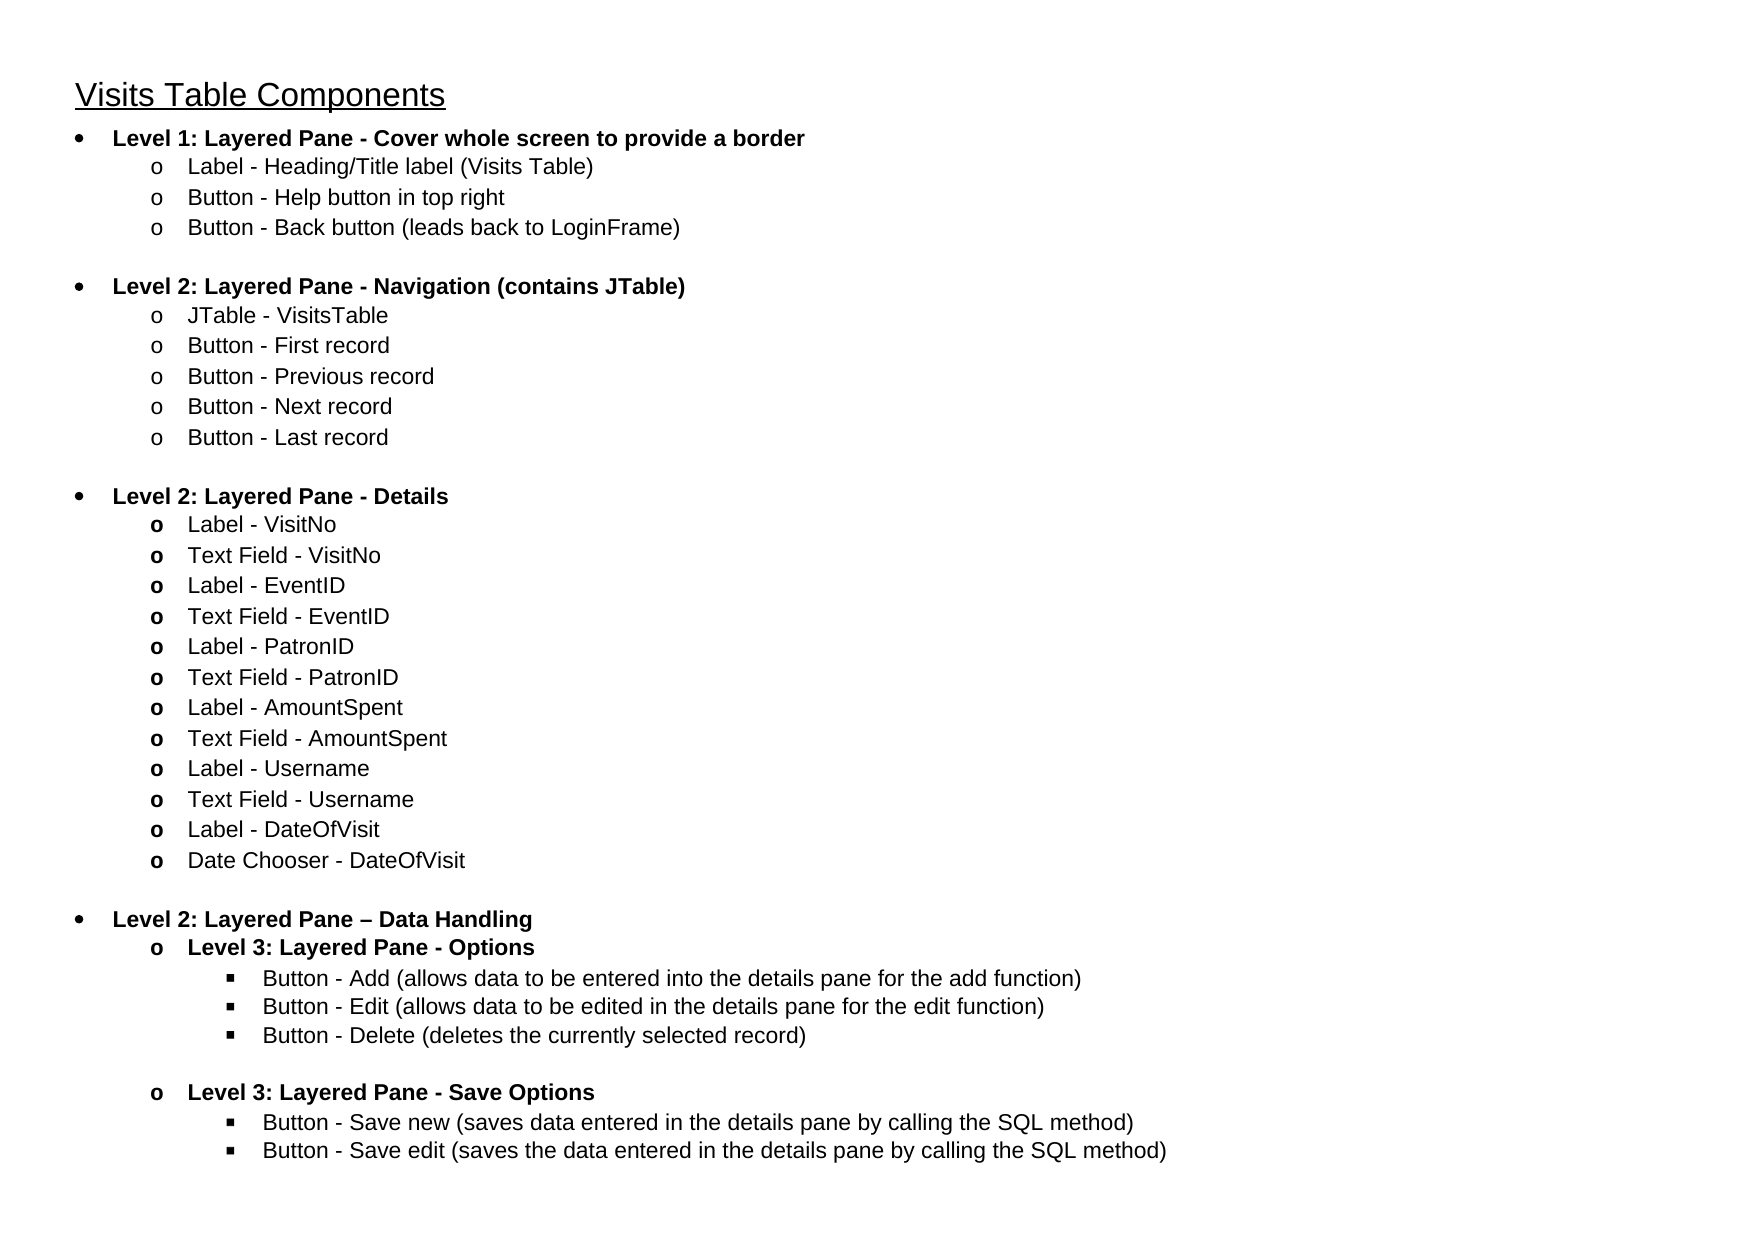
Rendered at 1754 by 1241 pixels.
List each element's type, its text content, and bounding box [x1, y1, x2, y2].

list Label - VisitNo [150, 511, 1679, 539]
subtitle Visits Table Components [75, 75, 1679, 113]
list Button - First record [150, 332, 1679, 361]
list Label - Heading/Title label (Visits Table) [150, 153, 1679, 182]
list Label - AmountSpent [150, 694, 1679, 723]
list Text Field - PatronID [150, 664, 1679, 692]
list Button - Previous record [150, 363, 1679, 391]
list Button - Back button (leads back to LoginFrame) [150, 214, 1679, 243]
list Label - EventID [150, 572, 1679, 601]
list Button - Next record [150, 393, 1679, 422]
list Level 1: Layered Pane - Cover whole screen to provide a border [75, 125, 1679, 151]
list Label - Username [150, 755, 1679, 784]
list Label - DateOfVisit [150, 816, 1679, 845]
list Date Chooser - DateOfVisit [150, 847, 1679, 875]
list Button - Last record [150, 424, 1679, 452]
list Level 2: Layered Pane - Navigation (contains JTable) [75, 273, 1679, 299]
list Button - Help button in top right [150, 184, 1679, 212]
list Button - Save new (saves data entered in the details pane by calling the SQL method) [225, 1109, 1679, 1135]
list Level 3: Layered Pane - Save Options [150, 1078, 1679, 1107]
list Button - Edit (allows data to be edited in the details pane for the edit function) [225, 993, 1679, 1019]
list Level 2: Layered Pane – Data Handling [75, 906, 1679, 932]
list JTable - VisitsTable [150, 302, 1679, 330]
list Label - PatronID [150, 633, 1679, 662]
list Text Field - EventID [150, 603, 1679, 631]
list Text Field - VisitNo [150, 542, 1679, 570]
list Button - Add (allows data to be entered into the details pane for the add function) [225, 965, 1679, 991]
list Text Field - AmountSpent [150, 725, 1679, 753]
list Button - Delete (deletes the currently selected record) [225, 1022, 1679, 1048]
list Level 2: Layered Pane - Details [75, 483, 1679, 509]
list Button - Save edit (saves the data entered in the details pane by calling the SQL method) [225, 1137, 1679, 1164]
list Text Field - Username [150, 786, 1679, 814]
list Level 3: Layered Pane - Options [150, 934, 1679, 963]
